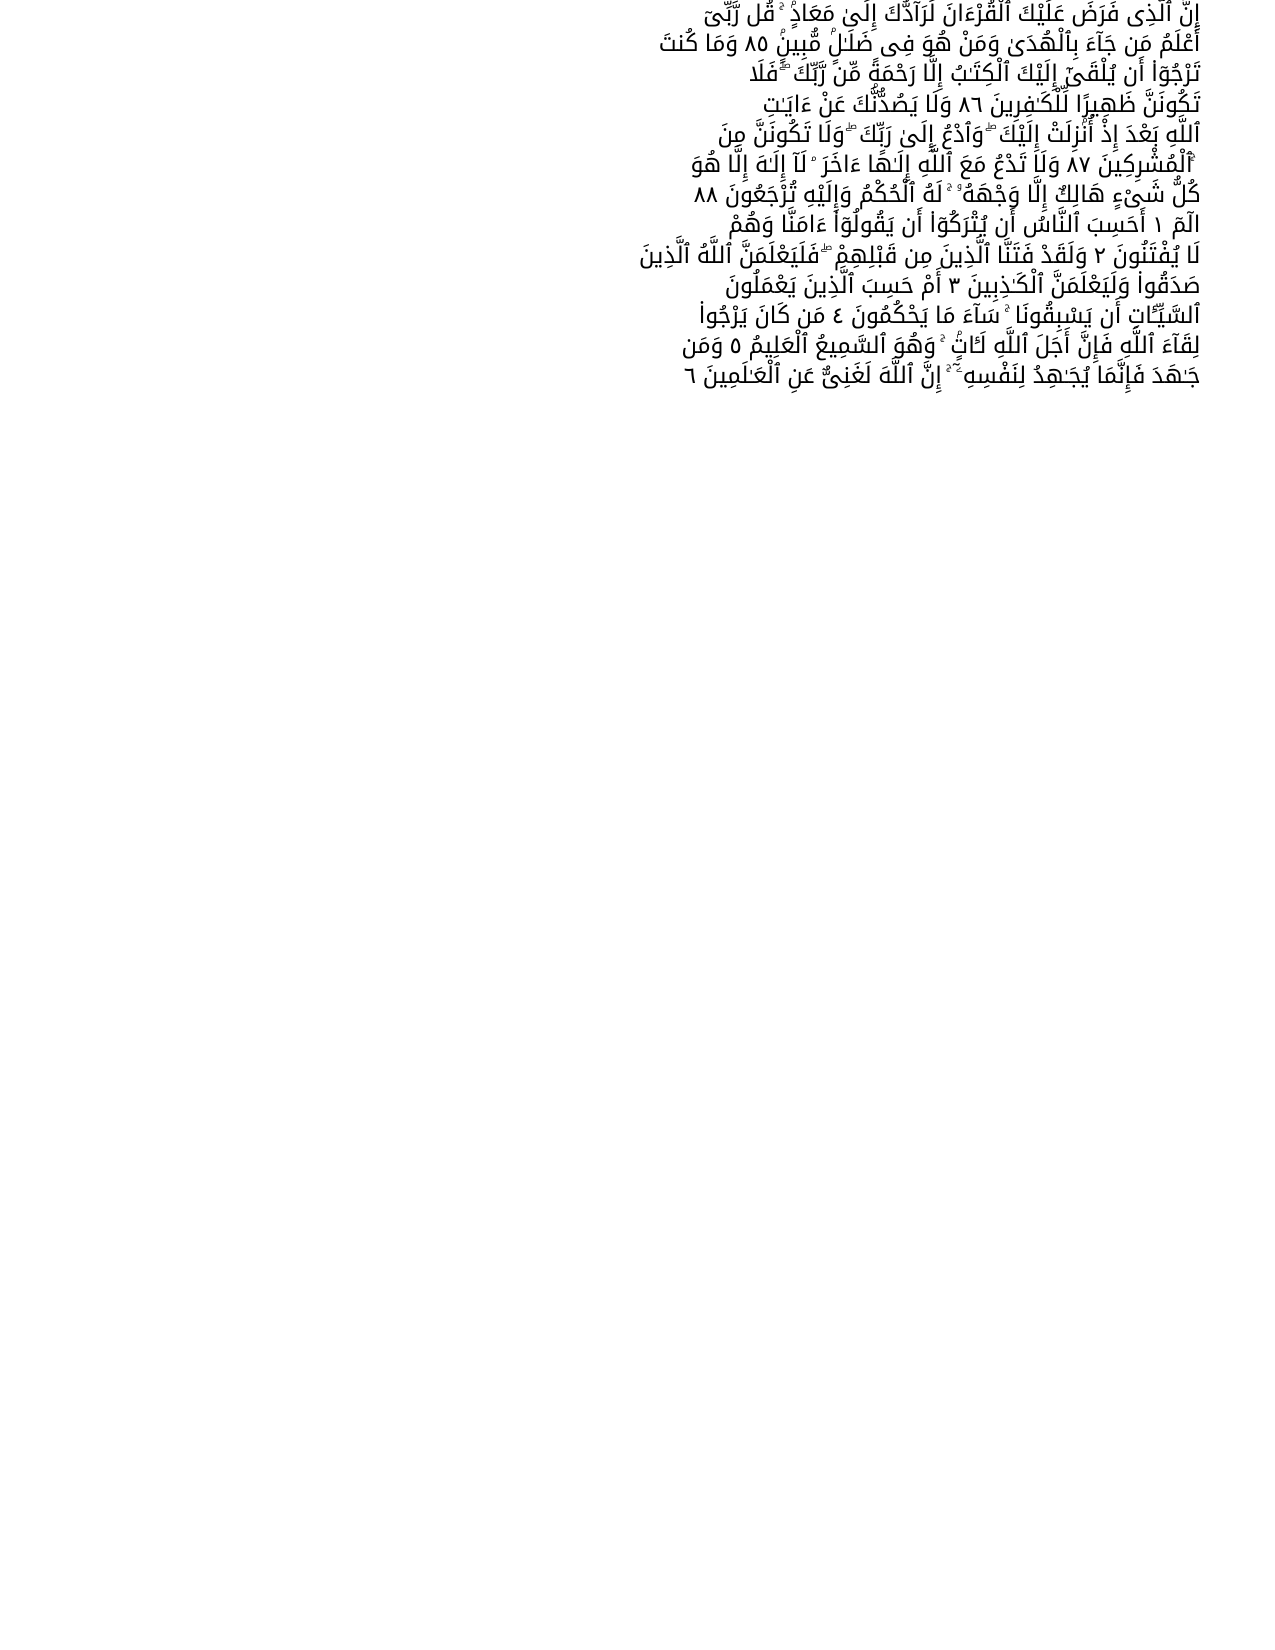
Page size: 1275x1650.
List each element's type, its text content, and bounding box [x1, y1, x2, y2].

text لِقَآءَ ٱللَّهِ فَإِنَّ أَجَلَ ٱللَّهِ لَـَٔاتٍۢ ۚ وَهُوَ ٱلسَّمِيعُ ٱلْعَلِيمُ ٥ وَمَن [75, 332, 1200, 359]
text إِنَّ ٱلَّذِى فَرَضَ عَلَيْكَ ٱلْقُرْءَانَ لَرَآدُّكَ إِلَىٰ مَعَادٍۢ ۚ قُل رَّبِّىٓ [75, 0, 1200, 26]
text تَرْجُوٓا۟ أَن يُلْقَىٰٓ إِلَيْكَ ٱلْكِتَـٰبُ إِلَّا رَحْمَةًۭ مِّن رَّبِّكَ ۖ فَلَا [75, 60, 1200, 87]
text تَكُونَنَّ ظَهِيرًۭا لِّلْكَـٰفِرِينَ ٨٦ وَلَا يَصُدُّنَّكَ عَنْ ءَايَـٰتِ [75, 91, 1200, 117]
text ٱلسَّيِّـَٔاتِ أَن يَسْبِقُونَا ۚ سَآءَ مَا يَحْكُمُونَ ٤ مَن كَانَ يَرْجُوا۟ [75, 302, 1200, 328]
text ٱللَّهِ بَعْدَ إِذْ أُنزِلَتْ إِلَيْكَ ۖ وَٱدْعُ إِلَىٰ رَبِّكَ ۖ وَلَا تَكُونَنَّ مِنَ [75, 121, 1200, 147]
text لَا يُفْتَنُونَ ٢ وَلَقَدْ فَتَنَّا ٱلَّذِينَ مِن قَبْلِهِمْ ۖ فَلَيَعْلَمَنَّ ٱللَّهُ ٱلَّذِينَ [75, 242, 1200, 268]
text كُلُّ شَىْءٍ هَالِكٌ إِلَّا وَجْهَهُۥ ۚ لَهُ ٱلْحُكْمُ وَإِلَيْهِ تُرْجَعُونَ ٨٨ [75, 181, 1200, 208]
text صَدَقُوا۟ وَلَيَعْلَمَنَّ ٱلْكَـٰذِبِينَ ٣ أَمْ حَسِبَ ٱلَّذِينَ يَعْمَلُونَ [75, 272, 1200, 298]
text الٓمٓ ١ أَحَسِبَ ٱلنَّاسُ أَن يُتْرَكُوٓا۟ أَن يَقُولُوٓا۟ ءَامَنَّا وَهُمْ [75, 211, 1200, 238]
text جَـٰهَدَ فَإِنَّمَا يُجَـٰهِدُ لِنَفْسِهِۦٓ ۚ إِنَّ ٱللَّهَ لَغَنِىٌّ عَنِ ٱلْعَـٰلَمِينَ ٦ [75, 362, 1200, 389]
text ٱلْمُشْرِكِينَ ٨٧ وَلَا تَدْعُ مَعَ ٱللَّهِ إِلَـٰهًا ءَاخَرَ ۘ لَآ إِلَـٰهَ إِلَّا هُوَ ۚ [75, 151, 1200, 177]
text أَعْلَمُ مَن جَآءَ بِٱلْهُدَىٰ وَمَنْ هُوَ فِى ضَلَـٰلٍۢ مُّبِينٍۢ ٨٥ وَمَا كُنتَ [75, 30, 1200, 57]
